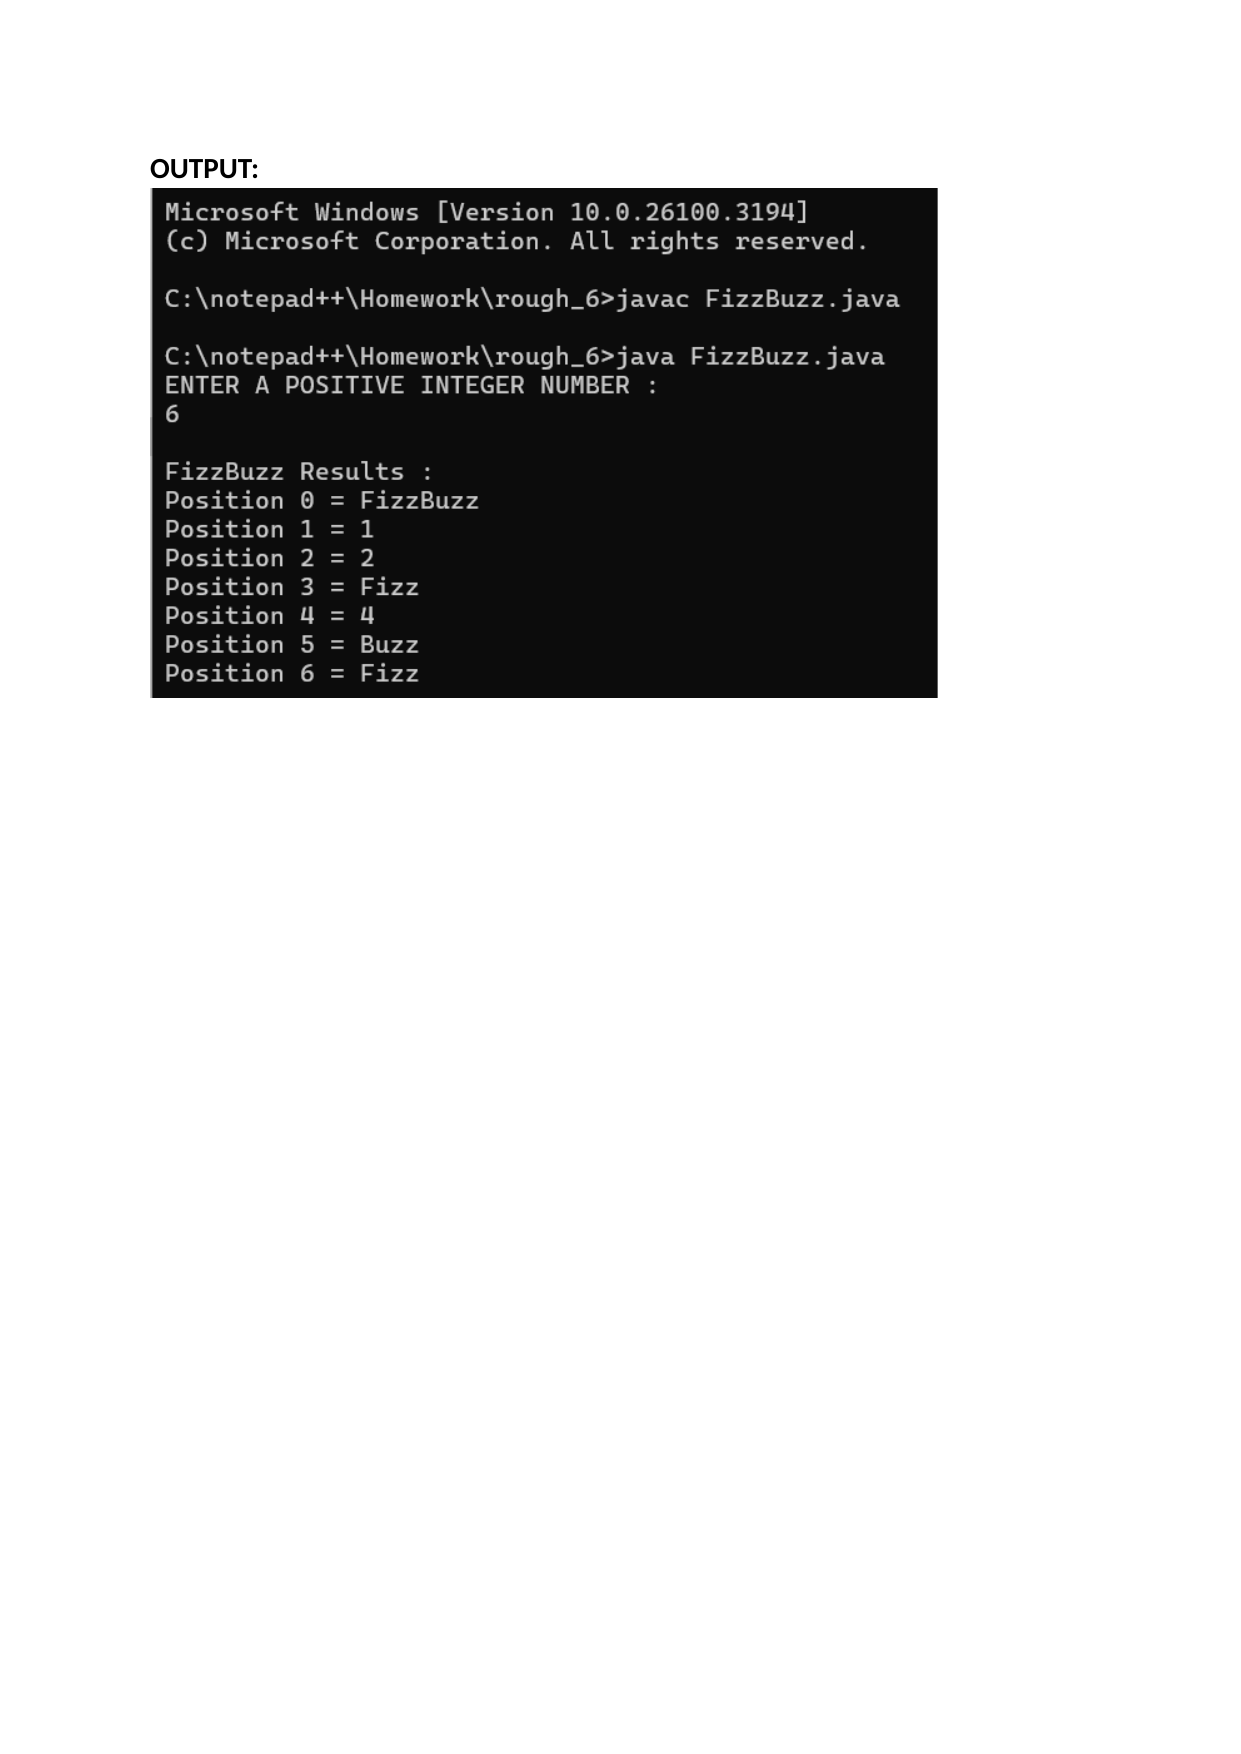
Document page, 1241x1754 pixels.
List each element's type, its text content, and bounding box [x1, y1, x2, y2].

picture [150, 188, 938, 698]
text OUTPUT: [150, 150, 1090, 186]
